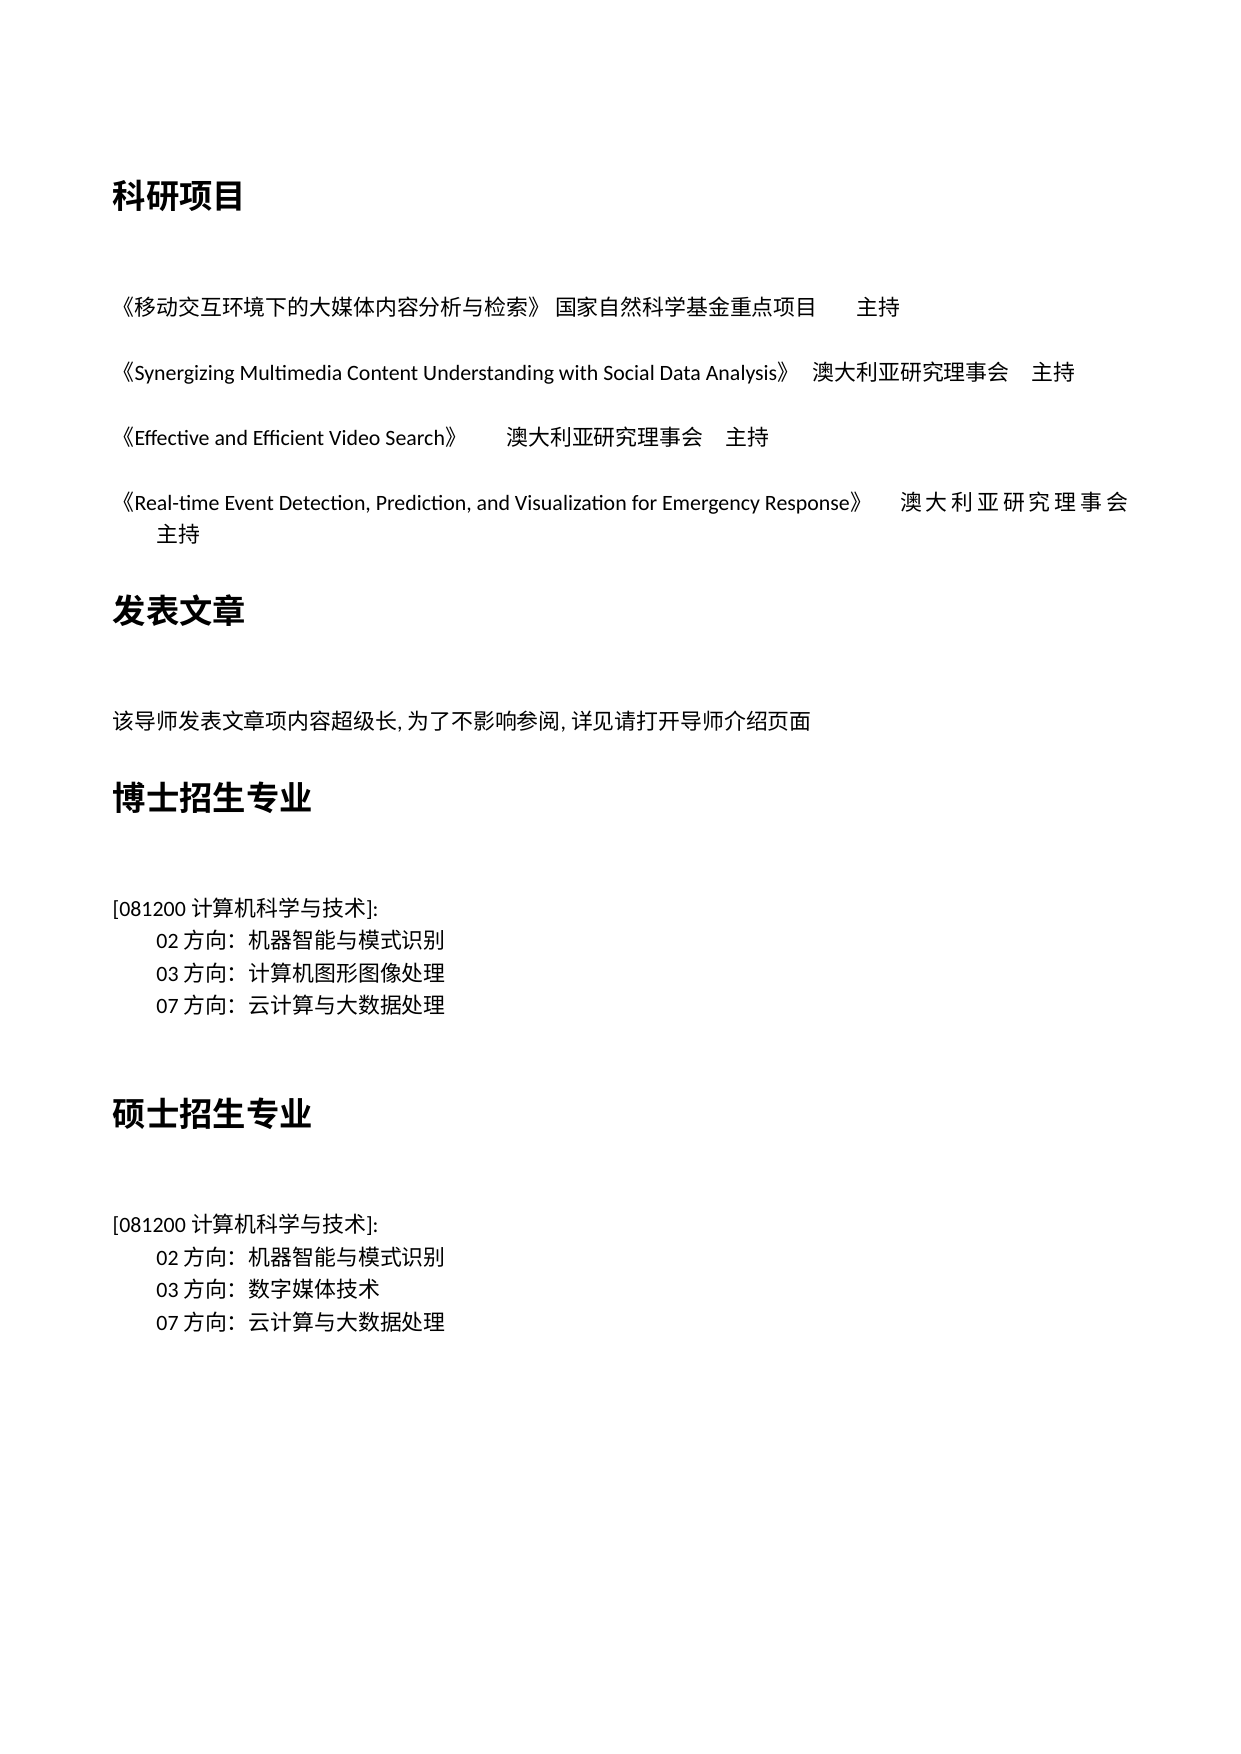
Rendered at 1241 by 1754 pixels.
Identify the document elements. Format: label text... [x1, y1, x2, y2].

text [081200 计算机科学与技术]: 02方向：机器智能与模式识别 03方向：计算机图形图像处理 07方向：云计算与大数据处理 [112, 890, 1128, 1053]
subtitle 硕士招生专业 [112, 1080, 1128, 1145]
list [081200 计算机科学与技术]: 02方向：机器智能与模式识别 03方向：数字媒体技术 07方向：云计算与大数据处理 [112, 1207, 1128, 1369]
text 该导师发表文章项内容超级长, 为了不影响参阅, 详见请打开导师介绍页面 [112, 703, 1128, 736]
subtitle 发表文章 [112, 576, 1128, 641]
subtitle 科研项目 [112, 162, 1128, 227]
text 《移动交互环境下的大媒体内容分析与检索》 国家自然科学基金重点项目 主持 《Synergizing Multimedia Content Understanding with Social Data Analysis》 澳大利亚研究理事会 主持 《Effective and Efficient Video Search》 澳大利亚研究理事会 主持 《Real-time Event Detection, Prediction, and Visualization for Emergency Response》 澳大利亚研究理事会 主持 [112, 289, 1128, 549]
subtitle 博士招生专业 [112, 763, 1128, 828]
